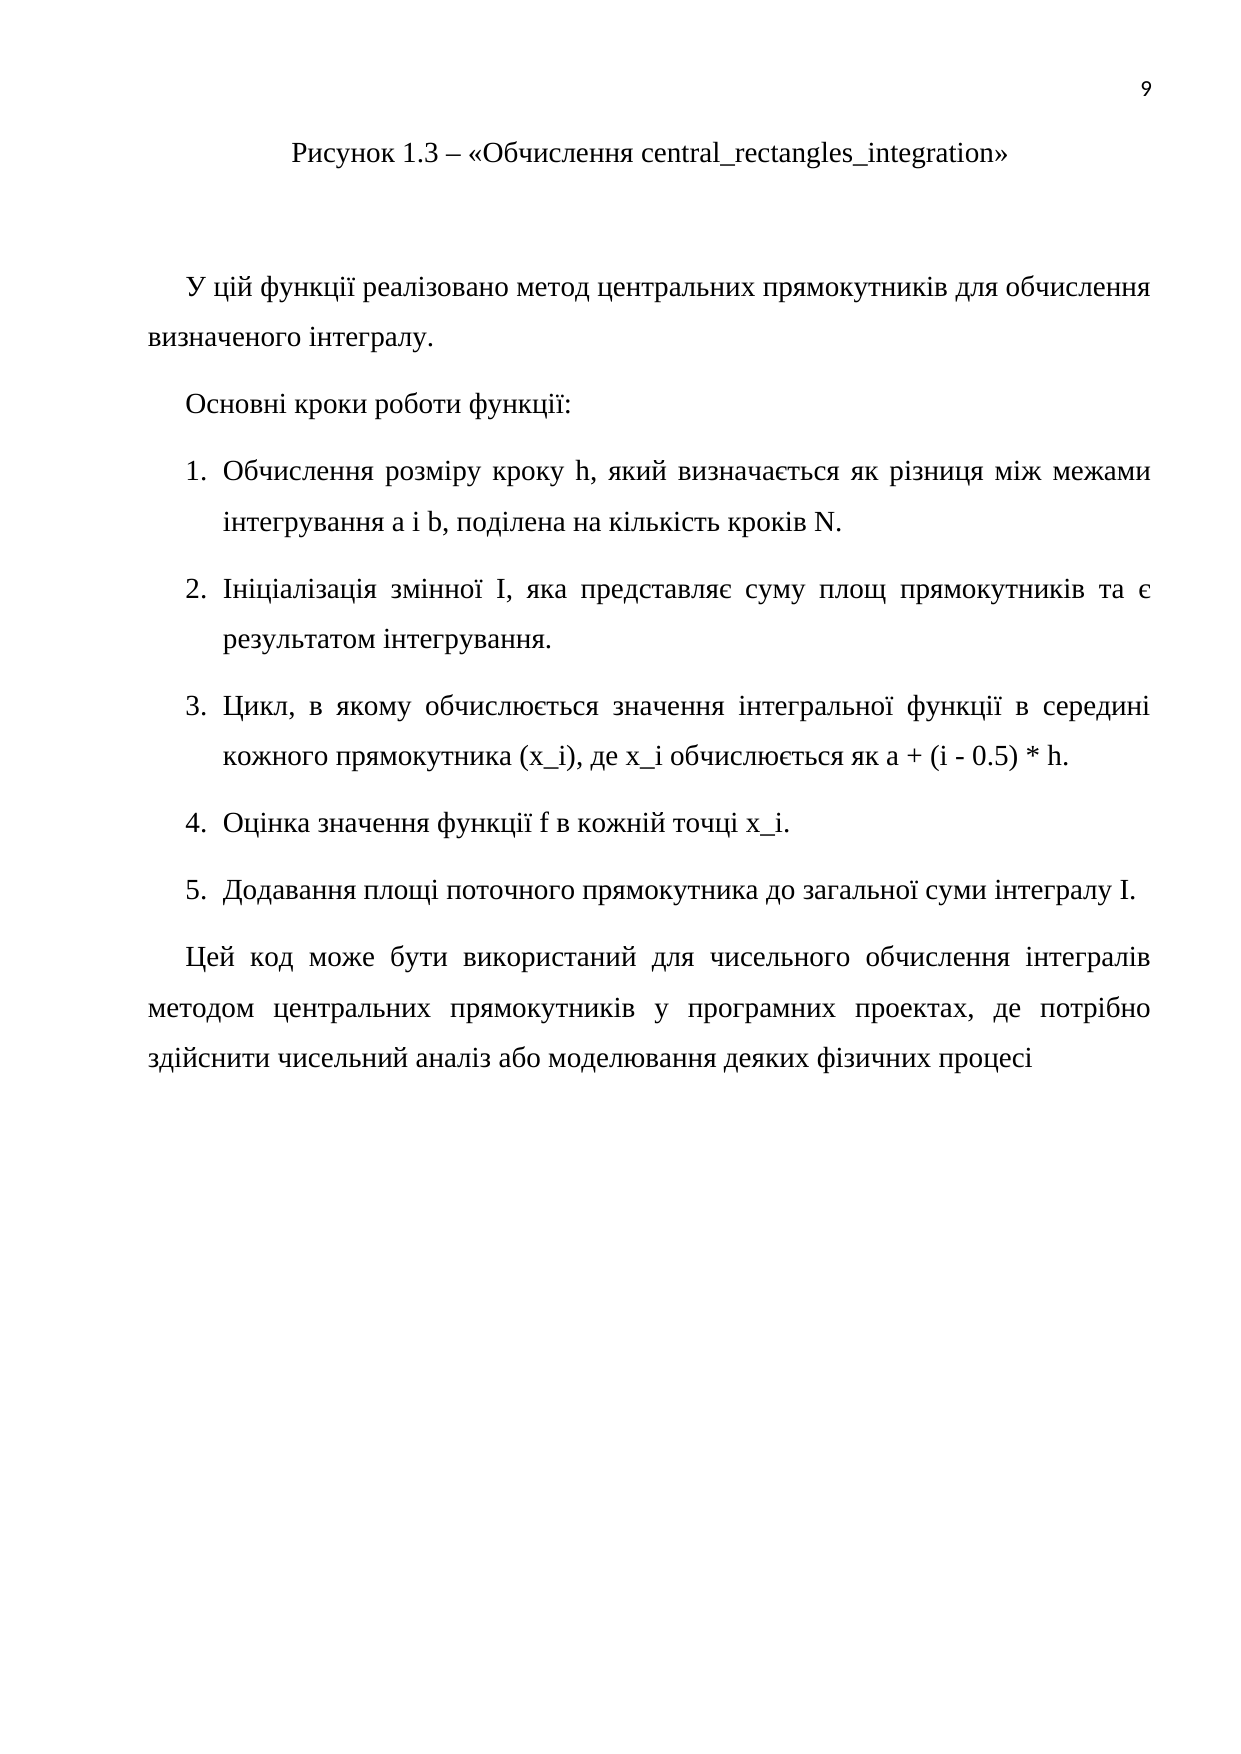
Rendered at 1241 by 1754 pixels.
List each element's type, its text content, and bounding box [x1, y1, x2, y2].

text Цей код може бути використаний для чисельного обчислення інтегралів методом центральних прямокутників у програмних проектах, де потрібно здійснити чисельний аналіз або моделювання деяких фізичних процесі [148, 939, 1152, 1073]
list Ініціалізація змінної I, яка представляє суму площ прямокутників та є результатом інтегрування. [185, 571, 1152, 655]
list Додавання площі поточного прямокутника до загальної суми інтегралу I. [185, 872, 1152, 906]
list Оцінка значення функції f в кожній точці x_i. [185, 805, 1152, 839]
text У цій функції реалізовано метод центральних прямокутників для обчислення визначеного інтегралу. [148, 269, 1152, 353]
text Рисунок 1.3 – «Обчислення central_rectangles_integration» [148, 135, 1152, 169]
list Цикл, в якому обчислюється значення інтегральної функції в середині кожного прямокутника (x_i), де x_i обчислюється як a + (i - 0.5) * h. [185, 688, 1152, 772]
text Основні кроки роботи функції: [148, 387, 1152, 420]
list Обчислення розміру кроку h, який визначається як різниця між межами інтегрування a і b, поділена на кількість кроків N. [185, 453, 1152, 537]
